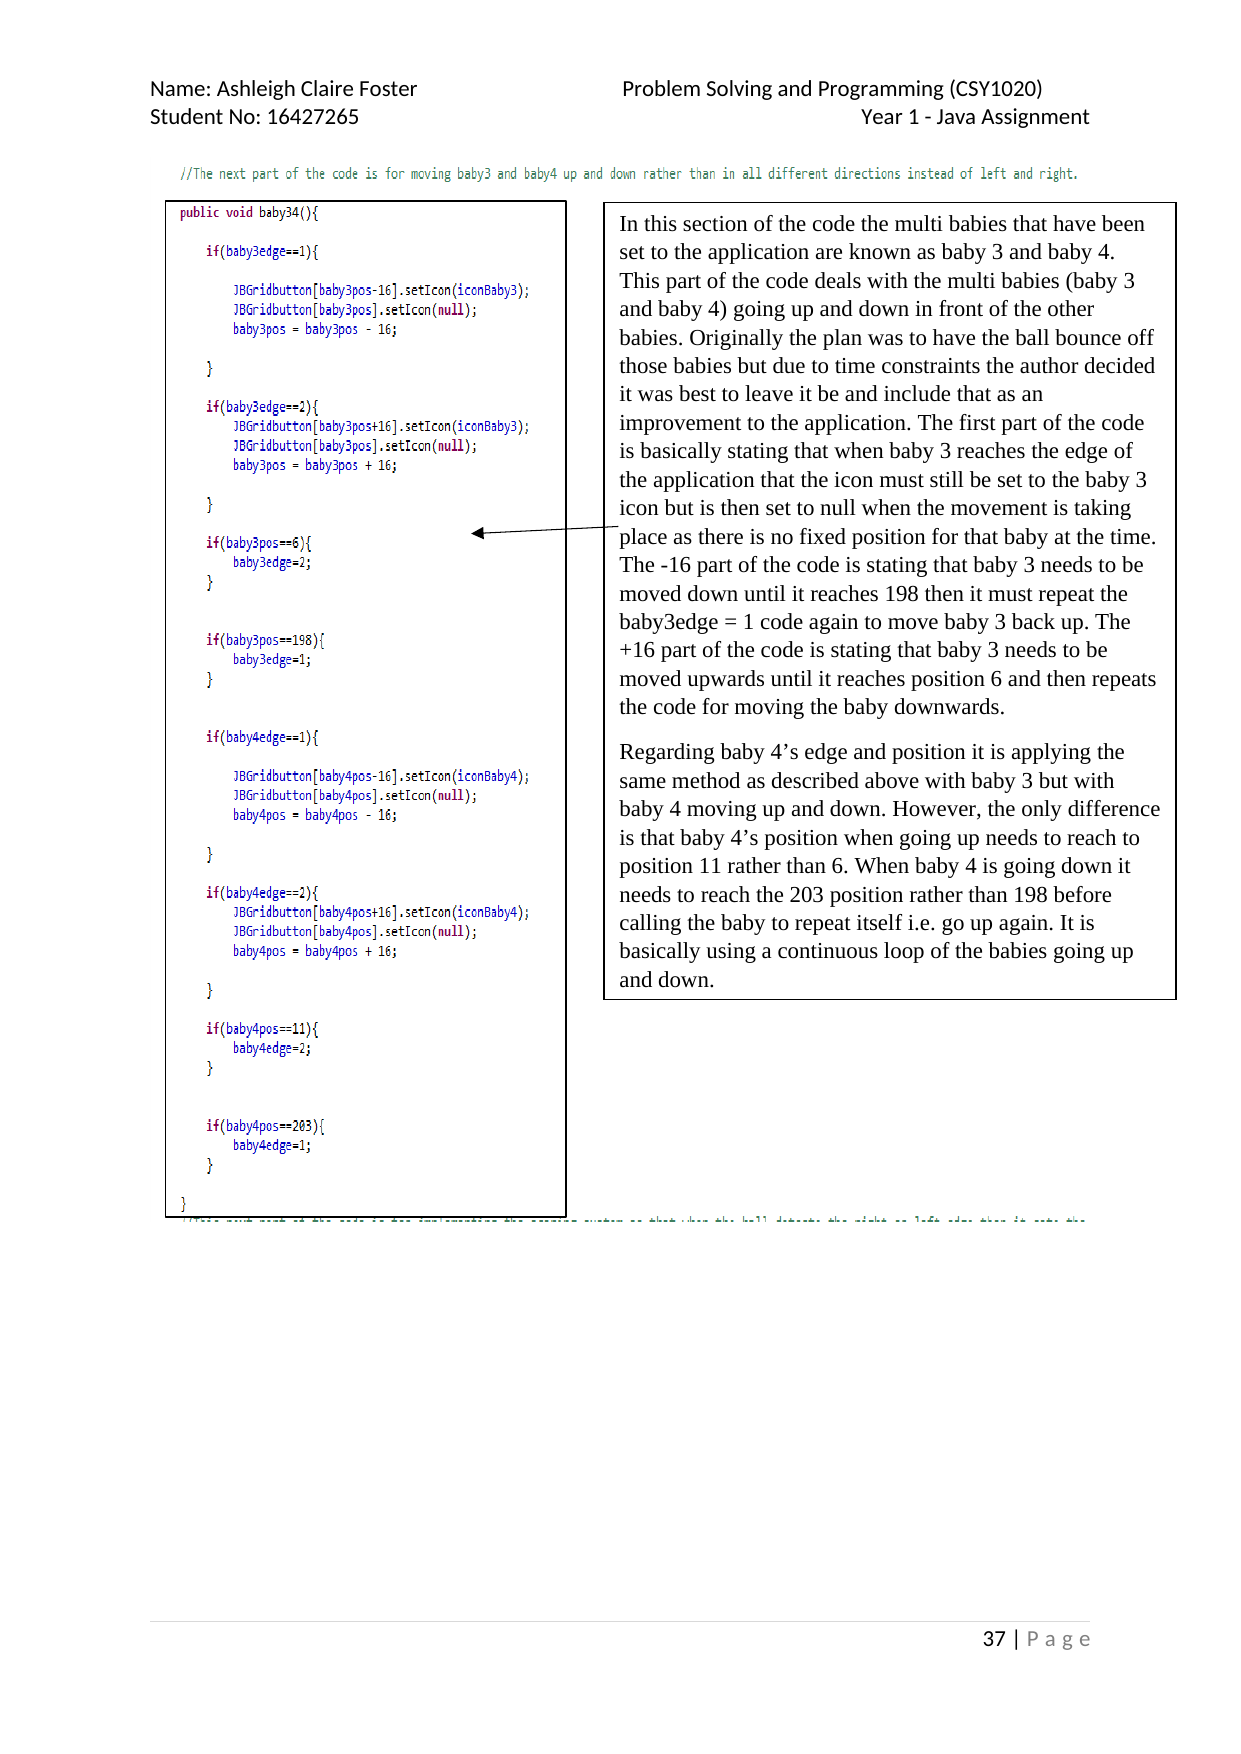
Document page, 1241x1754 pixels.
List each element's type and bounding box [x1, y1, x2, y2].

picture [150, 157, 1087, 1220]
picture [166, 202, 565, 1216]
